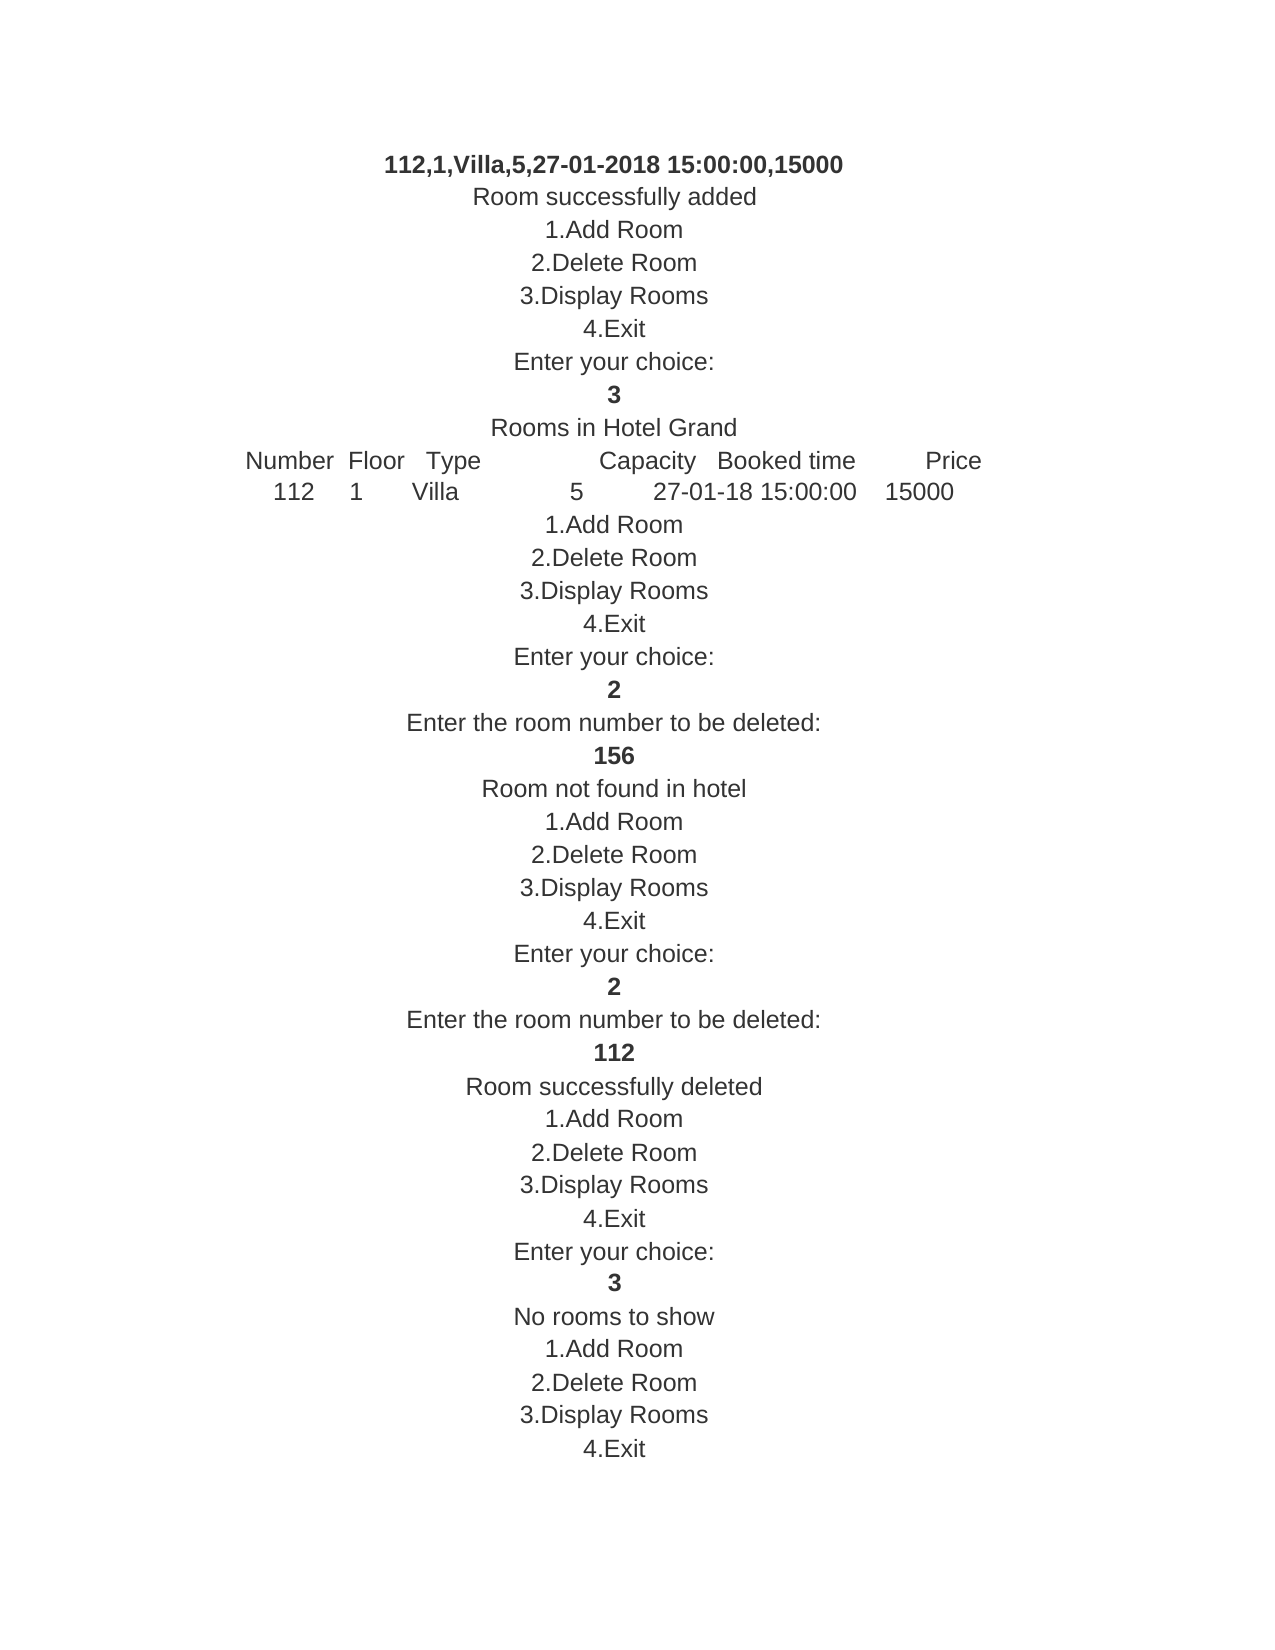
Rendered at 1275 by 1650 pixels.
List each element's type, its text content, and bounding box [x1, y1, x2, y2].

text 3.Display Rooms [94, 873, 1134, 902]
text 1.Add Room [94, 215, 1134, 244]
text Enter your choice: 3 [506, 1237, 722, 1297]
text 2.Delete Room [94, 840, 1134, 869]
text 3.Display Rooms [94, 281, 1134, 310]
text 3.Display Rooms [94, 1401, 1134, 1429]
text 3 [94, 380, 1134, 409]
text 2.Delete Room [94, 1137, 1134, 1166]
text 2 [94, 675, 1134, 703]
text Enter your choice: [94, 642, 1134, 671]
text Enter your choice: [94, 347, 1134, 376]
text 2.Delete Room [94, 543, 1134, 571]
text 1.Add Room [94, 1104, 1134, 1133]
text 4.Exit [94, 314, 1134, 343]
text Number Floor Type Capacity Booked time Price [245, 446, 1133, 475]
text Enter your choice: [94, 939, 1134, 968]
text Enter the room number to be deleted: [94, 708, 1134, 737]
text 4.Exit [94, 1433, 1134, 1462]
text 112 1 Villa 5 27-01-18 15:00:00 15000 [94, 477, 1134, 505]
text Room successfully deleted [94, 1071, 1134, 1100]
text 156 [94, 741, 1134, 770]
text 1.Add Room [94, 807, 1134, 836]
text 3.Display Rooms [94, 576, 1134, 604]
text 4.Exit [94, 906, 1134, 935]
text 3.Display Rooms [94, 1171, 1134, 1199]
text 2.Delete Room [94, 1367, 1134, 1396]
text 2 [94, 972, 1134, 1001]
text Room not found in hotel [94, 774, 1134, 803]
text 1.Add Room [94, 1334, 1134, 1363]
text Enter the room number to be deleted: [94, 1005, 1134, 1034]
text 4.Exit [94, 1203, 1134, 1232]
text 4.Exit [94, 609, 1134, 637]
text 112,1,Villa,5,27-01-2018 15:00:00,15000 Room successfully added [351, 150, 877, 211]
text 112 [94, 1038, 1134, 1067]
text 2.Delete Room [94, 248, 1134, 277]
text Rooms in Hotel Grand [94, 413, 1134, 442]
text No rooms to show [94, 1301, 1134, 1330]
text 1.Add Room [94, 510, 1134, 538]
